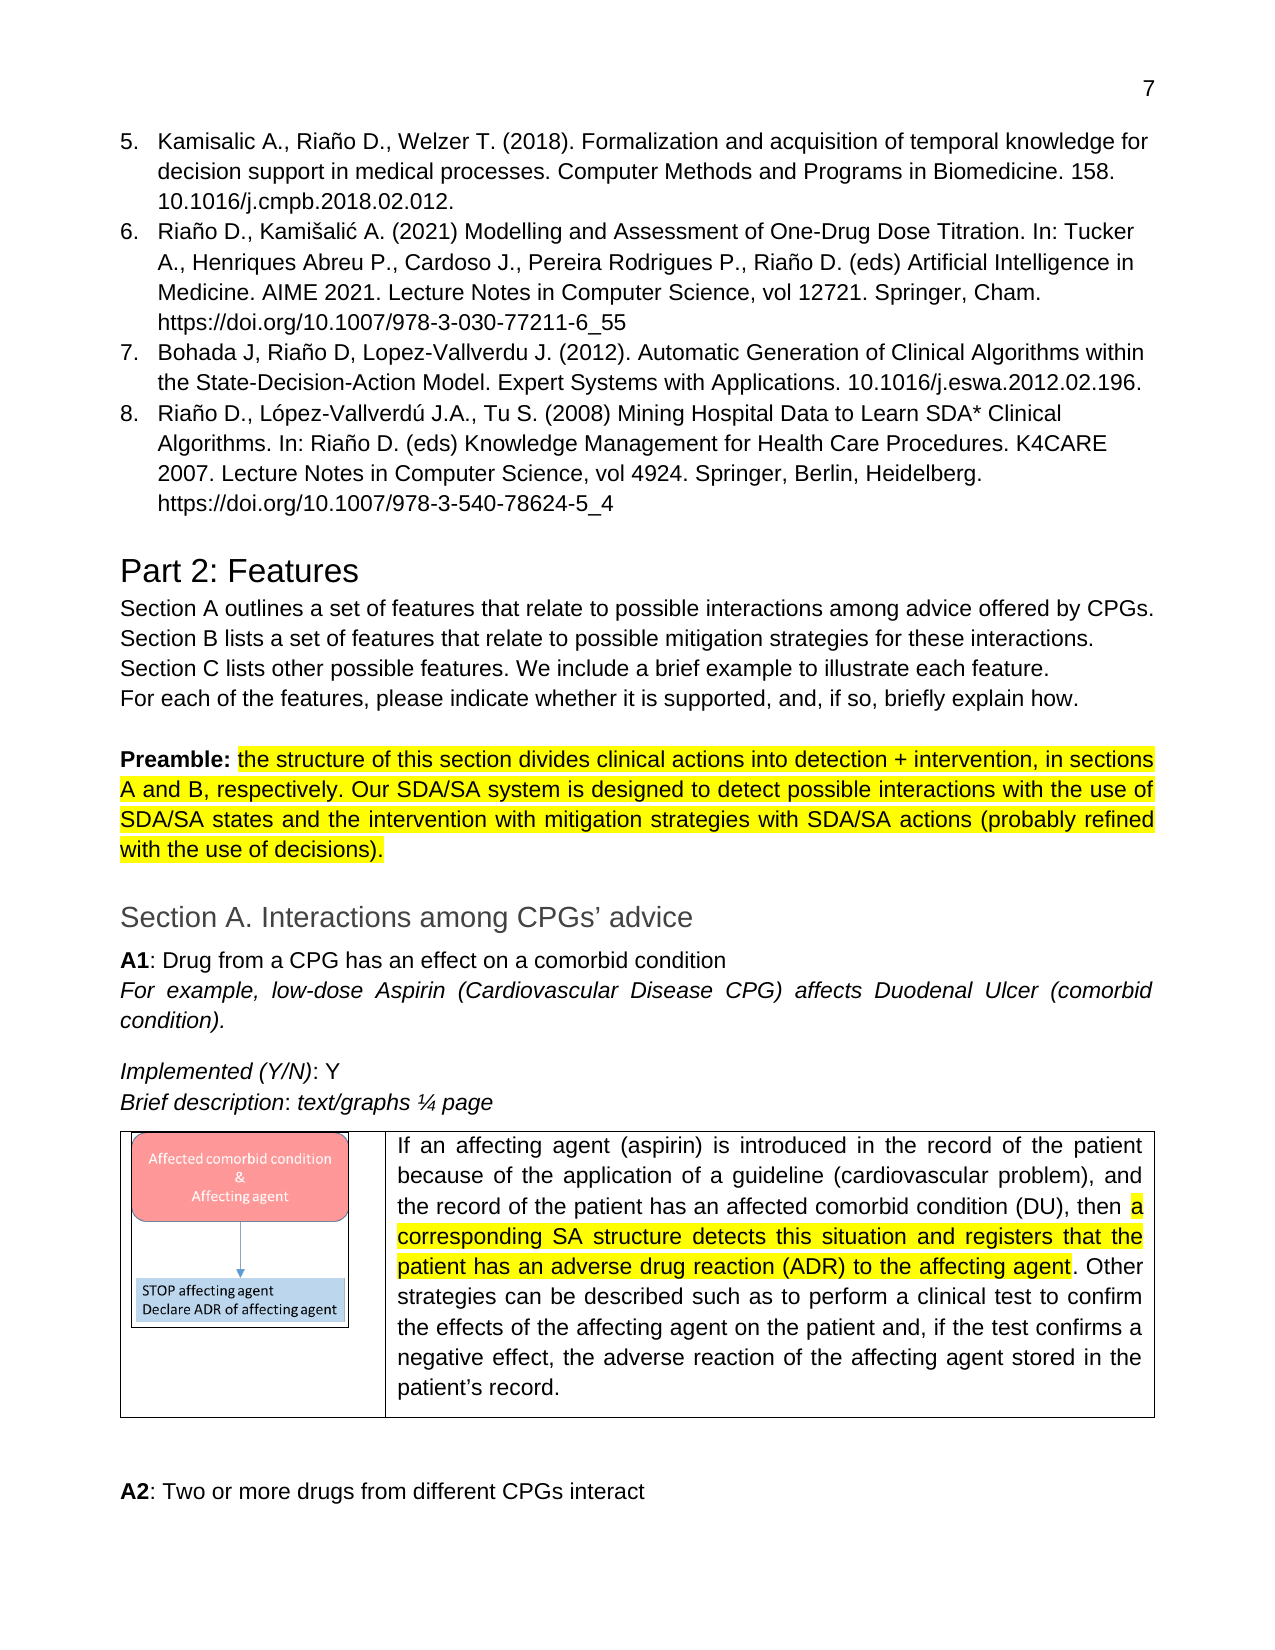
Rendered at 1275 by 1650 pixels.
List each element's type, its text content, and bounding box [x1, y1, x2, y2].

text Brief description: text/graphs ¼ page [120, 1088, 1155, 1115]
text Part 2: Features [120, 551, 1155, 589]
text Preamble: the structure of this section divides clinical actions into detection + intervention, in sections A and B, respectively. Our SDA/SA system is designed to detect possible interactions with the use of SDA/SA states and the intervention with mitigation strategies with SDA/SA actions (probably refined with the use of decisions). [120, 746, 1155, 776]
subtitle Section A. Interactions among CPGs’ advice [120, 900, 1155, 933]
text Implemented (Y/N): Y [120, 1058, 1155, 1085]
text Section A outlines a set of features that relate to possible interactions among advice offered by CPGs. Section B lists a set of features that relate to possible mitigation strategies for these interactions. [120, 595, 1155, 651]
text A1: Drug from a CPG has an effect on a comorbid condition [120, 947, 1155, 973]
text A2: Two or more drugs from different CPGs interact [120, 1478, 1155, 1504]
text Section C lists other possible features. We include a brief example to illustrate each feature. [120, 655, 1155, 682]
table_header [121, 1132, 385, 1417]
list Riaño D., López-Vallverdú J.A., Tu S. (2008) Mining Hospital Data to Learn SDA* Clinical Algorithms. In: Riaño D. (eds) Knowledge Management for Health Care Procedures. K4CARE 2007. Lecture Notes in Computer Science, vol 4924. Springer, Berlin, Heidelberg. https://doi.org/10.1007/978-3-540-78624-5_4 [120, 399, 1155, 517]
list Kamisalic A., Riaño D., Welzer T. (2018). Formalization and acquisition of temporal knowledge for decision support in medical processes. Computer Methods and Programs in Biomedicine. 158. 10.1016/j.cmpb.2018.02.012. [120, 128, 1155, 214]
text Preamble: the structure of this section divides clinical actions into detection + intervention, in sections A and B, respectively. Our SDA/SA system is designed to detect possible interactions with the use of SDA/SA states and the intervention with mitigation strategies with SDA/SA actions (probably refined with the use of decisions). [120, 833, 1155, 863]
text For example, low-dose Aspirin (Cardiovascular Disease CPG) affects Duodenal Ulcer (comorbid condition). [120, 977, 1155, 1034]
text For each of the features, please indicate whether it is supported, and, if so, briefly explain how. [120, 685, 1155, 712]
list Riaño D., Kamišalić A. (2021) Modelling and Assessment of One-Drug Dose Titration. In: Tucker A., Henriques Abreu P., Cardoso J., Pereira Rodrigues P., Riaño D. (eds) Artificial Intelligence in Medicine. AIME 2021. Lecture Notes in Computer Science, vol 12721. Springer, Cham. https://doi.org/10.1007/978-3-030-77211-6_55 [120, 218, 1155, 335]
list Bohada J, Riaño D, Lopez-Vallverdu J. (2012). Automatic Generation of Clinical Algorithms within the State-Decision-Action Model. Expert Systems with Applications. 10.1016/j.eswa.2012.02.196. [120, 339, 1155, 396]
table_header If an affecting agent (aspirin) is introduced in the record of the patient because of the application of a guideline (cardiovascular problem), and the record of the patient has an affected comorbid condition (DU), then a corresponding SA structure detects this situation and registers that the patient has an adverse drug reaction (ADR) to the affecting agent. Other strategies can be described such as to perform a clinical test to confirm the effects of the affecting agent on the patient and, if the test confirms a negative effect, the adverse reaction of the affecting agent stored in the patient’s record. [386, 1132, 1154, 1417]
